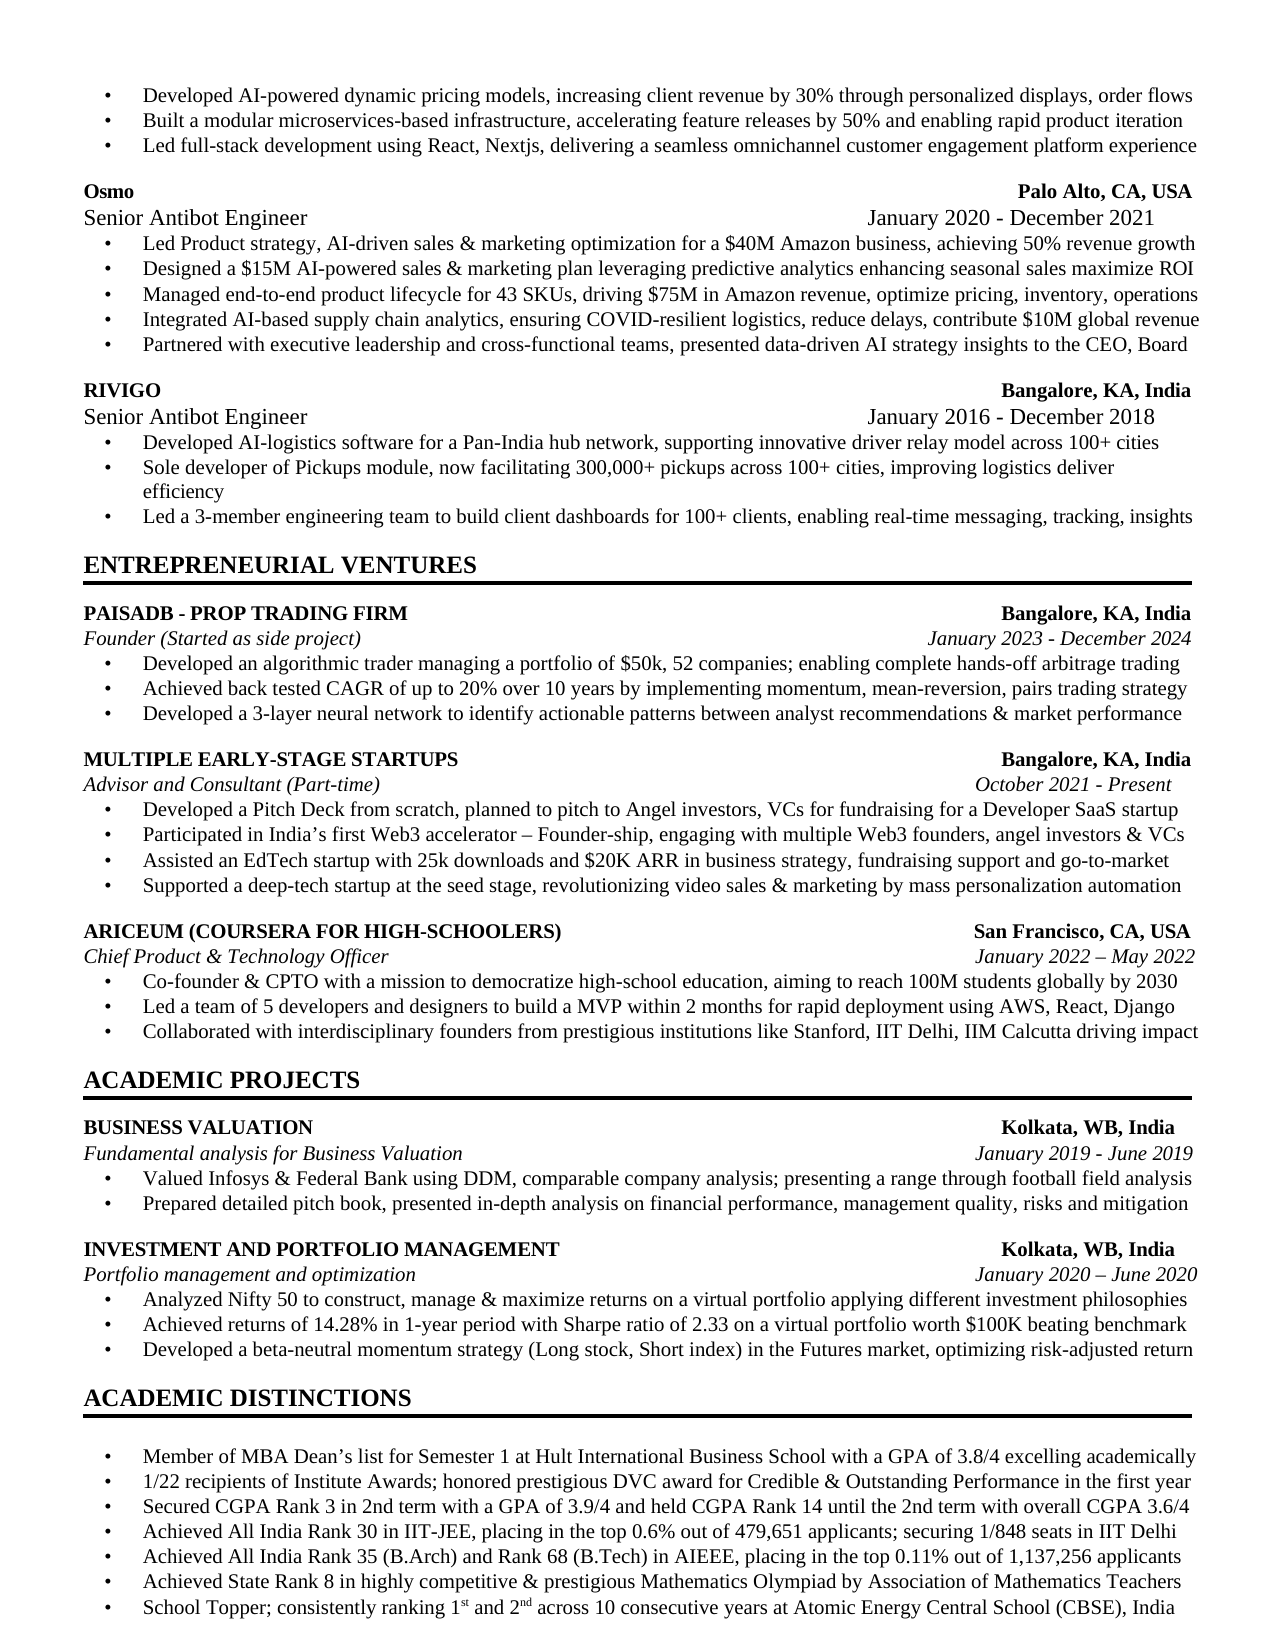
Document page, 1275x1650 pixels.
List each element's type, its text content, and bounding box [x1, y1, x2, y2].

list Achieved returns of 14.28% in 1-year period with Sharpe ratio of 2.33 on a virtual portfolio worth $100K beating benchmark [104, 1312, 1200, 1336]
list Analyzed Nifty 50 to construct, manage & maximize returns on a virtual portfolio applying different investment philosophies [104, 1287, 1200, 1311]
text Advisor and Consultant (Part-time) October 2021 - Present [83, 772, 1200, 796]
list Led Product strategy, AI-driven sales & marketing optimization for a $40M Amazon business, achieving 50% revenue growth [104, 231, 1200, 255]
list Integrated AI-based supply chain analytics, ensuring COVID-resilient logistics, reduce delays, contribute $10M global revenue [104, 307, 1200, 331]
list Developed a 3-layer neural network to identify actionable patterns between analyst recommendations & market performance [104, 701, 1200, 725]
subtitle PAISADB - PROP TRADING FIRM Bangalore, KA, India [83, 601, 1200, 625]
list Developed a beta-neutral momentum strategy (Long stock, Short index) in the Futures market, optimizing risk-adjusted return [104, 1337, 1200, 1361]
subtitle ENTREPRENEURIAL VENTURES [83, 550, 1200, 579]
list Designed a $15M AI-powered sales & marketing plan leveraging predictive analytics enhancing seasonal sales maximize ROI [104, 256, 1200, 280]
list Collaborated with interdisciplinary founders from prestigious institutions like Stanford, IIT Delhi, IIM Calcutta driving impact [104, 1019, 1200, 1043]
list Led full-stack development using React, Nextjs, delivering a seamless omnichannel customer engagement platform experience [104, 133, 1200, 157]
subtitle BUSINESS VALUATION Kolkata, WB, India [83, 1115, 1200, 1139]
subtitle ACADEMIC DISTINCTIONS [83, 1383, 1200, 1411]
list Led a 3-member engineering team to build client dashboards for 100+ clients, enabling real-time messaging, tracking, insights [104, 504, 1200, 528]
list School Topper; consistently ranking 1st and 2nd across 10 consecutive years at Atomic Energy Central School (CBSE), India [104, 1594, 1200, 1619]
list Developed AI-logistics software for a Pan-India hub network, supporting innovative driver relay model across 100+ cities [104, 430, 1200, 454]
subtitle RIVIGO Bangalore, KA, India [83, 378, 1200, 402]
list 1/22 recipients of Institute Awards; honored prestigious DVC award for Credible & Outstanding Performance in the first year [104, 1469, 1200, 1493]
list Assisted an EdTech startup with 25k downloads and $20K ARR in business strategy, fundraising support and go-to-market [104, 847, 1200, 872]
list Developed a Pitch Deck from scratch, planned to pitch to Angel investors, VCs for fundraising for a Developer SaaS startup [104, 797, 1200, 821]
list Secured CGPA Rank 3 in 2nd term with a GPA of 3.9/4 and held CGPA Rank 14 until the 2nd term with overall CGPA 3.6/4 [104, 1494, 1200, 1518]
subtitle ARICEUM (COURSERA FOR HIGH-SCHOOLERS) San Francisco, CA, USA [83, 918, 1200, 943]
text Senior Antibot Engineer January 2016 - December 2018 [83, 403, 1200, 429]
list Developed AI-powered dynamic pricing models, increasing client revenue by 30% through personalized displays, order flows [104, 83, 1200, 107]
list Supported a deep-tech startup at the seed stage, revolutionizing video sales & marketing by mass personalization automation [104, 873, 1200, 897]
list Achieved All India Rank 30 in IIT-JEE, placing in the top 0.6% out of 479,651 applicants; securing 1/848 seats in IIT Delhi [104, 1519, 1200, 1543]
list Achieved back tested CAGR of up to 20% over 10 years by implementing momentum, mean-reversion, pairs trading strategy [104, 676, 1200, 700]
list Built a modular microservices-based infrastructure, accelerating feature releases by 50% and enabling rapid product iteration [104, 108, 1200, 132]
subtitle Osmo Palo Alto, CA, USA [83, 179, 1200, 203]
subtitle ACADEMIC PROJECTS [83, 1065, 1200, 1093]
list Achieved All India Rank 35 (B.Arch) and Rank 68 (B.Tech) in AIEEE, placing in the top 0.11% out of 1,137,256 applicants [104, 1544, 1200, 1568]
list Led a team of 5 developers and designers to build a MVP within 2 months for rapid deployment using AWS, React, Django [104, 994, 1200, 1018]
list Co-founder & CPTO with a mission to democratize high-school education, aiming to reach 100M students globally by 2030 [104, 969, 1200, 993]
subtitle MULTIPLE EARLY-STAGE STARTUPS Bangalore, KA, India [83, 747, 1200, 771]
list Participated in India’s first Web3 accelerator – Founder-ship, engaging with multiple Web3 founders, angel investors & VCs [104, 822, 1200, 846]
text Founder (Started as side project) January 2023 - December 2024 [83, 626, 1200, 650]
list Developed an algorithmic trader managing a portfolio of $50k, 52 companies; enabling complete hands-off arbitrage trading [104, 651, 1200, 675]
list Sole developer of Pickups module, now facilitating 300,000+ pickups across 100+ cities, improving logistics deliver efficiency [104, 455, 1200, 503]
text Chief Product & Technology Officer January 2022 – May 2022 [83, 944, 1200, 968]
list Member of MBA Dean’s list for Semester 1 at Hult International Business School with a GPA of 3.8/4 excelling academically [104, 1444, 1200, 1468]
text Portfolio management and optimization January 2020 – June 2020 [83, 1262, 1200, 1286]
list Valued Infosys & Federal Bank using DDM, comparable company analysis; presenting a range through football field analysis [104, 1166, 1200, 1189]
list Achieved State Rank 8 in highly competitive & prestigious Mathematics Olympiad by Association of Mathematics Teachers [104, 1569, 1200, 1593]
subtitle INVESTMENT AND PORTFOLIO MANAGEMENT Kolkata, WB, India [83, 1237, 1200, 1261]
text Fundamental analysis for Business Valuation January 2019 - June 2019 [83, 1140, 1200, 1164]
list Partnered with executive leadership and cross-functional teams, presented data-driven AI strategy insights to the CEO, Board [104, 332, 1200, 356]
text Senior Antibot Engineer January 2020 - December 2021 [83, 204, 1200, 230]
list Prepared detailed pitch book, presented in-depth analysis on financial performance, management quality, risks and mitigation [104, 1191, 1200, 1215]
list Managed end-to-end product lifecycle for 43 SKUs, driving $75M in Amazon revenue, optimize pricing, inventory, operations [104, 281, 1200, 306]
